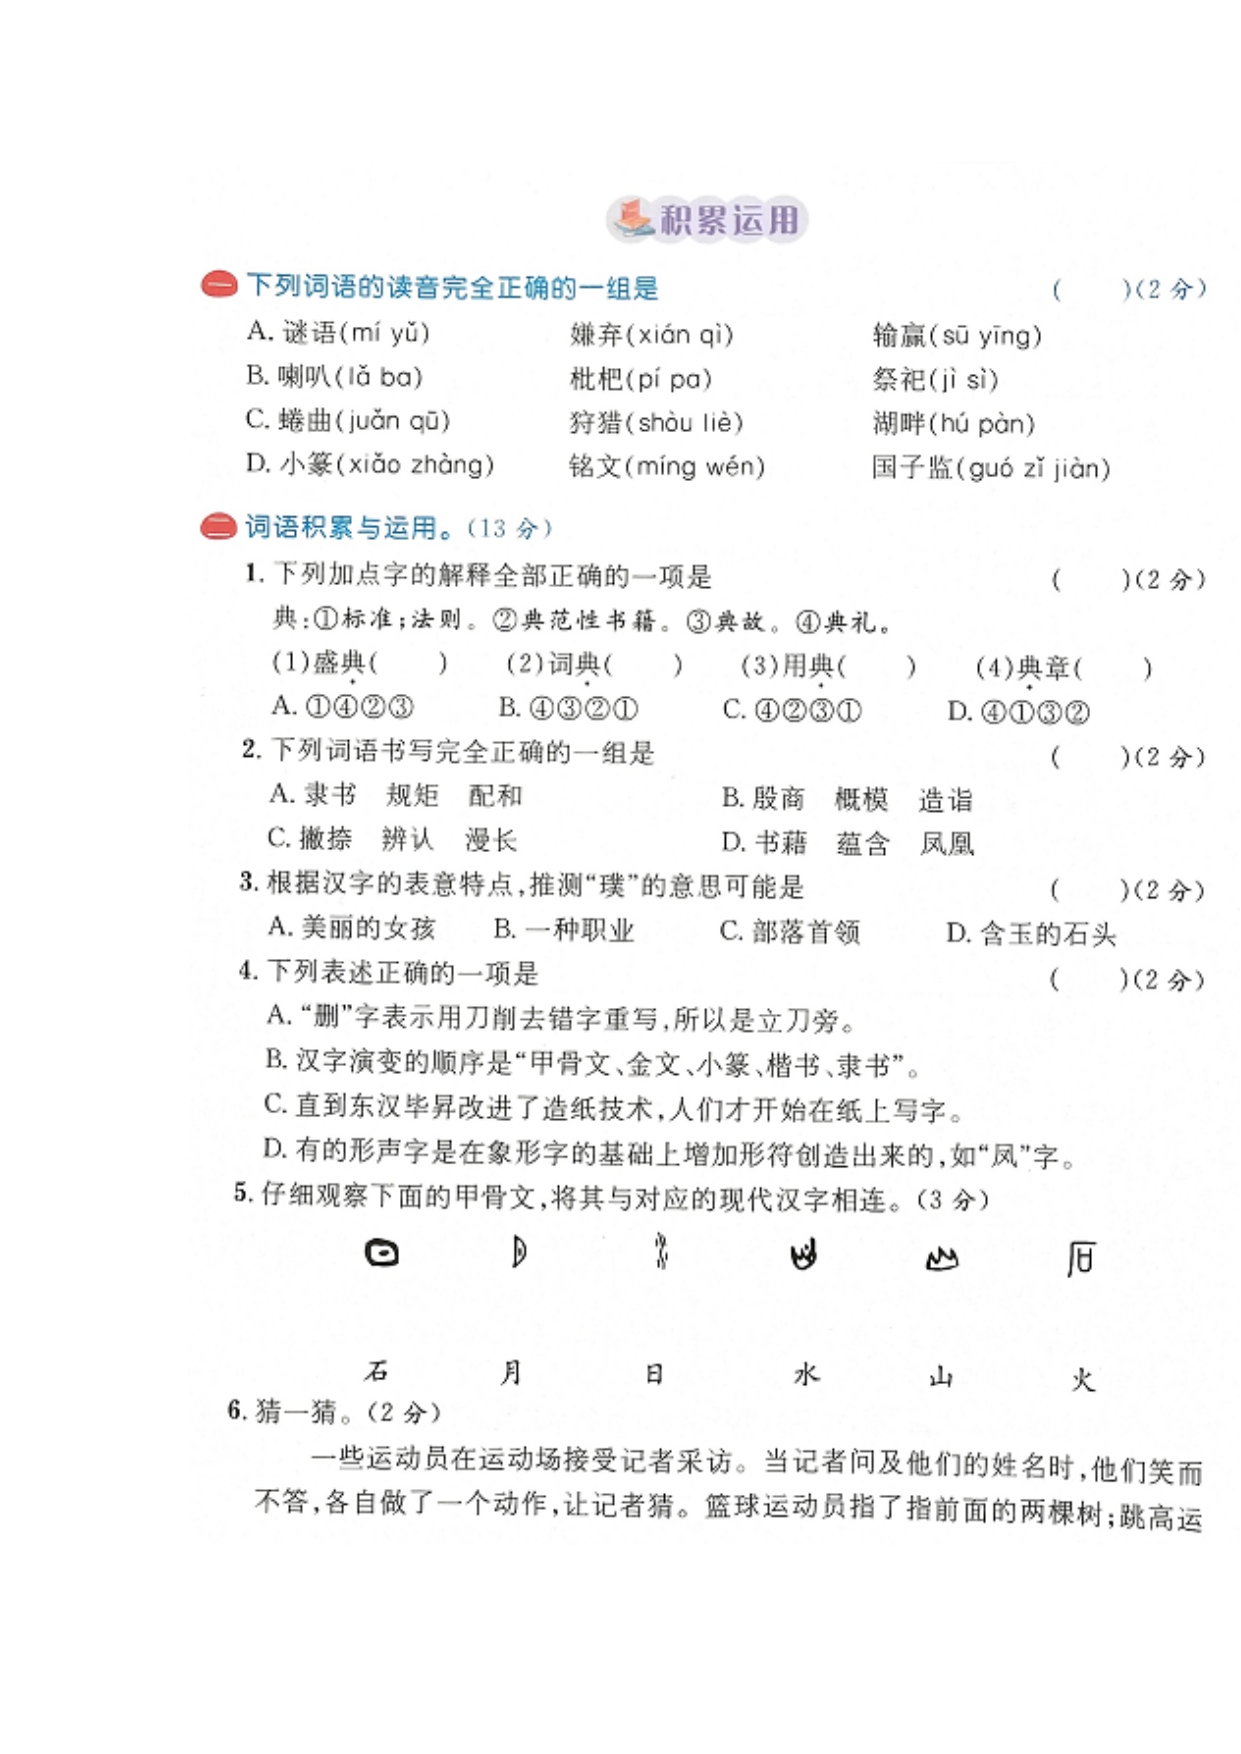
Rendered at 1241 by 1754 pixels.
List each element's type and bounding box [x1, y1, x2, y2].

picture [187, 162, 1241, 1545]
